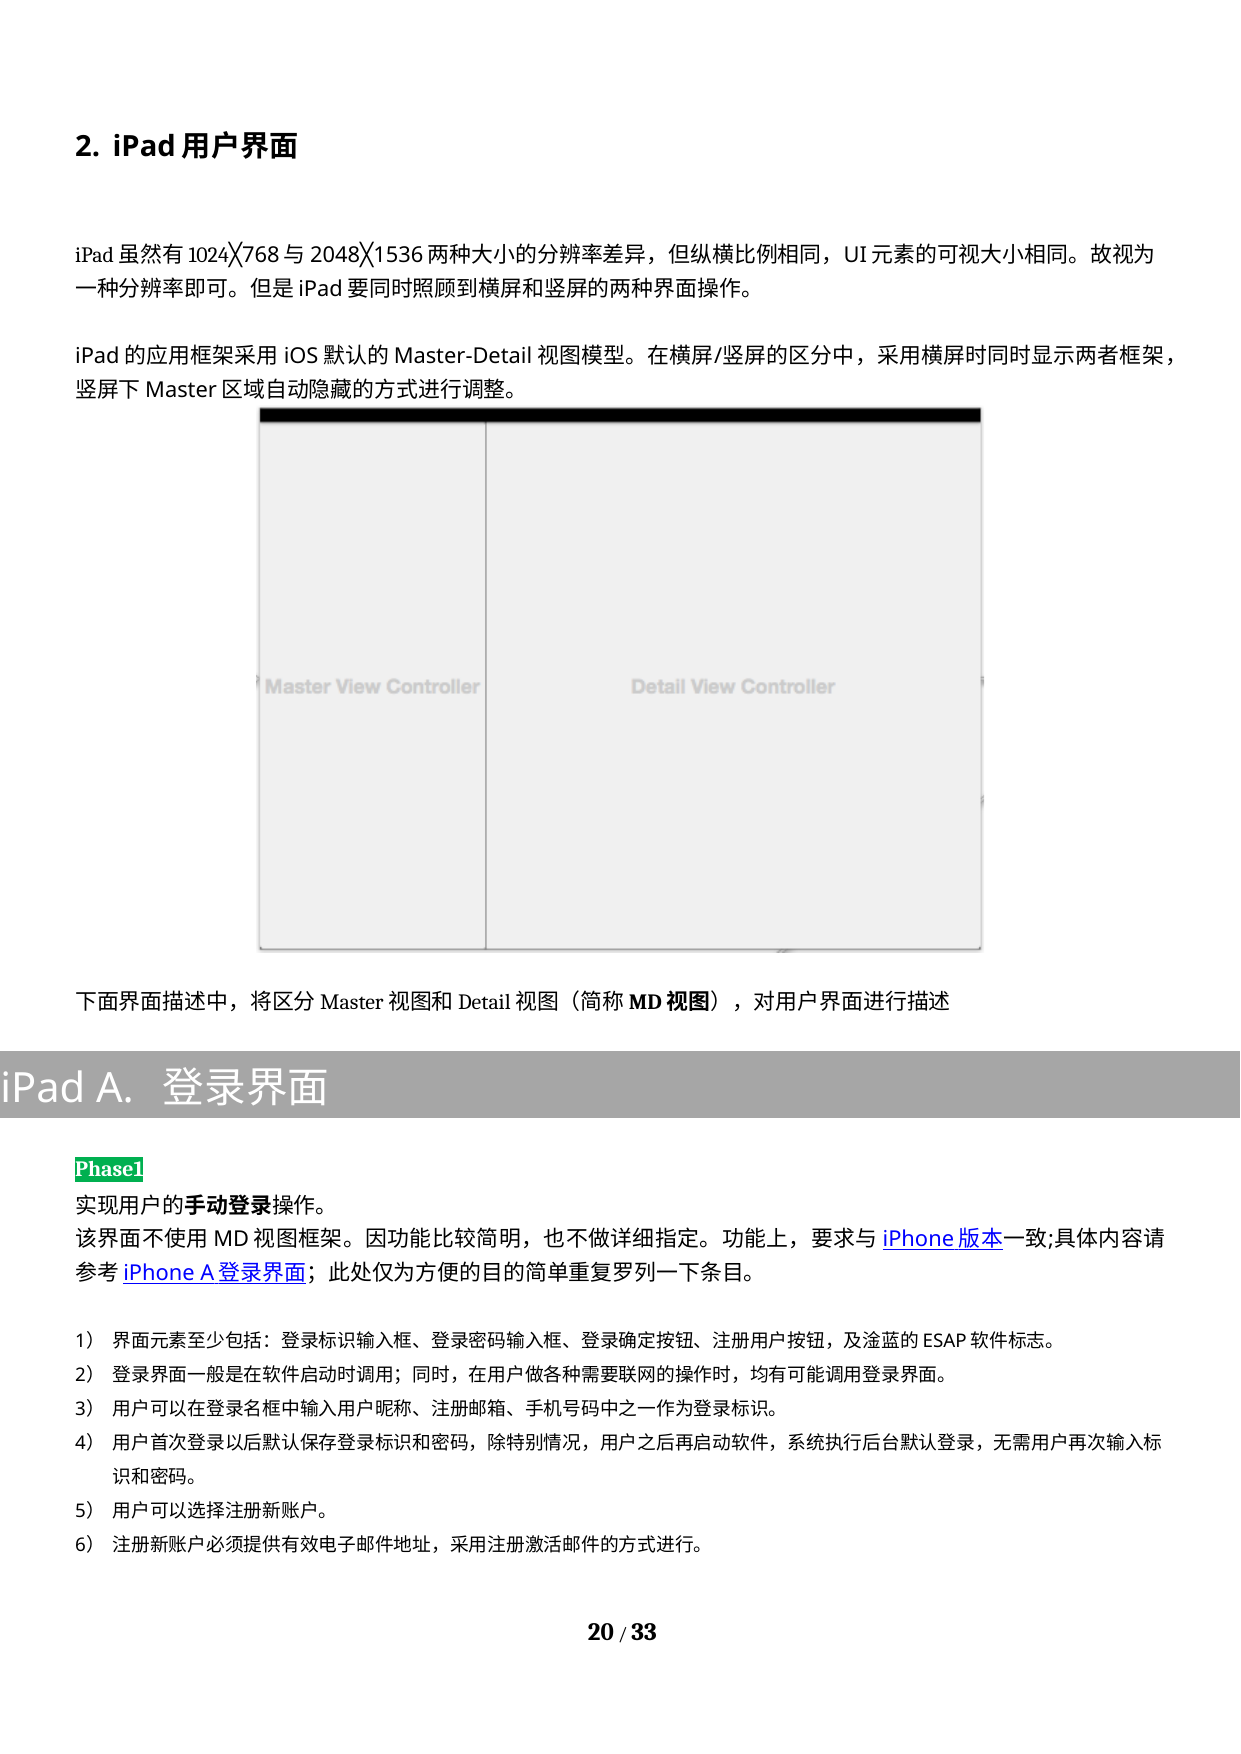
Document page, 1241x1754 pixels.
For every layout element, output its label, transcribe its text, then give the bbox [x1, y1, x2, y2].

list 登录界面一般是在软件启动时调用；同时，在用户做各种需要联网的操作时，均有可能调用登录界面。 [75, 1356, 1165, 1390]
subtitle 登录界面 [0, 1051, 1240, 1118]
text 该界面不使用MD视图框架。因功能比较简明，也不做详细指定。功能上，要求与iPhone版本一致;具体内容请参考iPhone A登录界面；此处仅为方便的目的简单重复罗列一下条目。 [75, 1220, 1165, 1288]
list 用户可以在登录名框中输入用户昵称、注册邮箱、手机号码中之一作为登录标识。 [75, 1390, 1165, 1424]
text iPad虽然有1024╳768与2048╳1536两种大小的分辨率差异，但纵横比例相同，UI元素的可视大小相同。故视为一种分辨率即可。但是iPad要同时照顾到横屏和竖屏的两种界面操作。 [75, 236, 1165, 303]
text 实现用户的手动登录操作。 [75, 1186, 1165, 1220]
list 注册新账户必须提供有效电子邮件地址，采用注册激活邮件的方式进行。 [75, 1526, 1165, 1560]
list 用户可以选择注册新账户。 [75, 1492, 1165, 1526]
text iPad的应用框架采用iOS默认的Master-Detail视图模型。在横屏/竖屏的区分中，采用横屏时同时显示两者框架，竖屏下Master区域自动隐藏的方式进行调整。 [75, 337, 1165, 405]
list 界面元素至少包括：登录标识输入框、登录密码输入框、登录确定按钮、注册用户按钮，及淦蓝的ESAP软件标志。 [75, 1322, 1165, 1356]
picture [256, 405, 985, 953]
subtitle iPad用户界面 [75, 110, 1165, 178]
text 下面界面描述中，将区分Master视图和Detail视图（简称MD视图），对用户界面进行描述 [75, 983, 1165, 1017]
list 用户首次登录以后默认保存登录标识和密码，除特别情况，用户之后再启动软件，系统执行后台默认登录，无需用户再次输入标识和密码。 [75, 1424, 1165, 1492]
text Phase1 [75, 1152, 1165, 1186]
